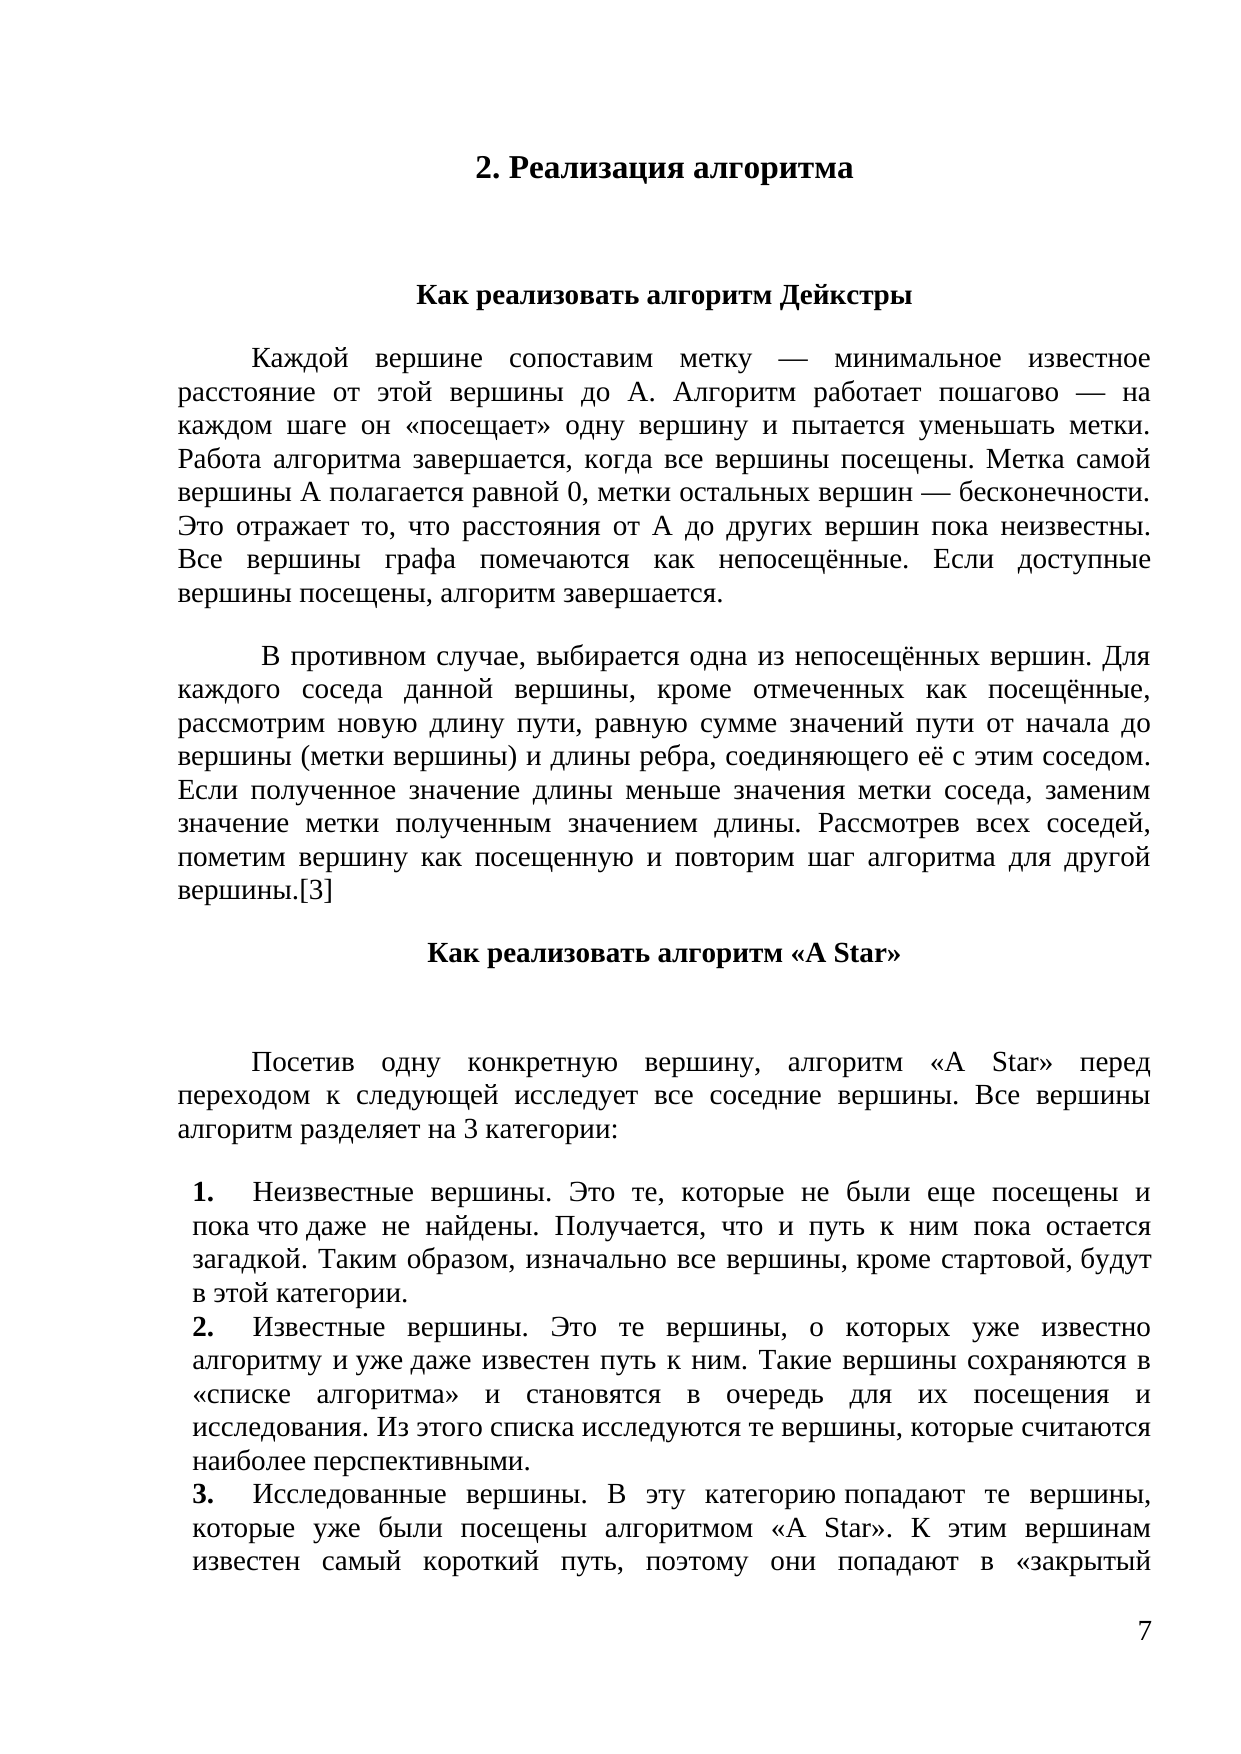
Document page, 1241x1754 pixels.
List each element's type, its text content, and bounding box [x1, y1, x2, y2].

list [192, 1476, 1152, 1577]
list Известные вершины. Это те вершины, о которых уже известно алгоритму и уже даже известен путь к ним. Такие вершины сохраняются в «списке алгоритма» и становятся в очередь для их посещения и исследования. Из этого списка исследуются те вершины, которые считаются наиболее перспективными. [192, 1309, 1152, 1476]
text Каждой вершине сопоставим метку — минимальное известное расстояние от этой вершины до А. Алгоритм работает пошагово — на каждом шаге он «посещает» одну вершину и пытается уменьшать метки. Работа алгоритма завершается, когда все вершины посещены. Метка самой вершины А полагается равной 0, метки остальных вершин — бесконечности. Это отражает то, что расстояния от А до других вершин пока неизвестны. Все вершины графа помечаются как непосещённые. Если доступные вершины посещены, алгоритм завершается. [177, 340, 1152, 608]
list Неизвестные вершины. Это те, которые не были еще посещены и пока что даже не найдены. Получается, что и путь к ним пока остается загадкой. Таким образом, изначально все вершины, кроме стартовой, будут в этой категории. [192, 1174, 1152, 1309]
text Посетив одну конкретную вершину, алгоритм «A Star» перед переходом к следующей исследует все соседние вершины. Все вершины алгоритм разделяет на 3 категории: [177, 1044, 1152, 1144]
subtitle 2. Реализация алгоритма [177, 147, 1152, 186]
subtitle Как реализовать алгоритм Дейкстры [177, 277, 1152, 311]
subtitle Как реализовать алгоритм «A Star» [177, 935, 1152, 969]
text В противном случае, выбирается одна из непосещённых вершин. Для каждого соседа данной вершины, кроме отмеченных как посещённые, рассмотрим новую длину пути, равную сумме значений пути от начала до вершины (метки вершины) и длины ребра, соединяющего её с этим соседом. Если полученное значение длины меньше значения метки соседа, заменим значение метки полученным значением длины. Рассмотрев всех соседей, пометим вершину как посещенную и повторим шаг алгоритма для другой вершины.[3] [177, 638, 1152, 906]
